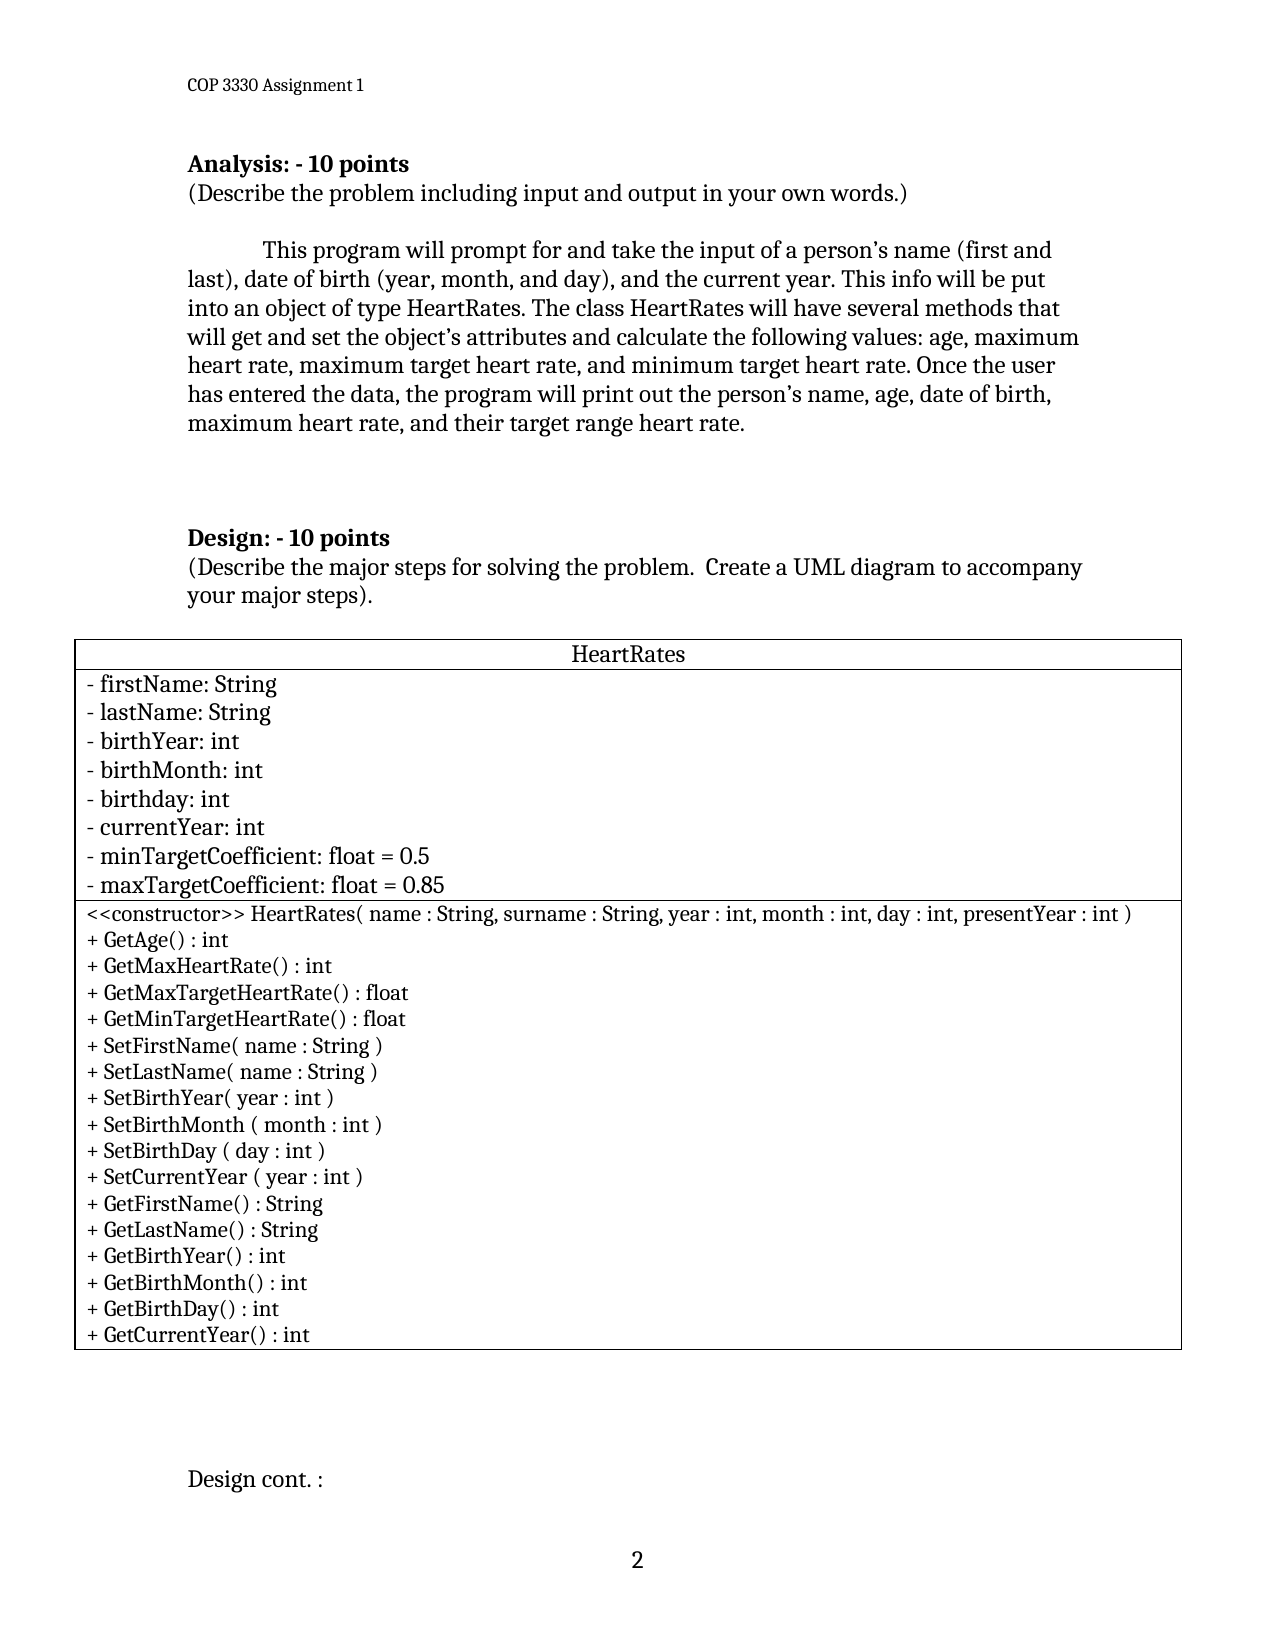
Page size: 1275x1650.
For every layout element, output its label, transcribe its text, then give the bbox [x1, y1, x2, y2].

text Analysis: - 10 points [187, 150, 1087, 179]
table_cell <<constructor>> HeartRates( name : String, surname : String, year : int, month : int, day : int, presentYear : int ) + GetAge() : int + GetMaxHeartRate() : int + GetMaxTargetHeartRate() : float + GetMinTargetHeartRate() : float + SetFirstName( name : String ) + SetLastName( name : String ) + SetBirthYear( year : int ) + SetBirthMonth ( month : int ) + SetBirthDay ( day : int ) + SetCurrentYear ( year : int ) + GetFirstName() : String + GetLastName() : String + GetBirthYear() : int + GetBirthMonth() : int + GetBirthDay() : int + GetCurrentYear() : int [76, 901, 1181, 1349]
text Design cont. : [187, 1465, 1087, 1493]
text (Describe the major steps for solving the problem. Create a UML diagram to accompany your major steps). [187, 552, 1087, 610]
text Design: - 10 points [187, 524, 1087, 552]
table_cell - firstName: String - lastName: String - birthYear: int - birthMonth: int - birthday: int - currentYear: int - minTargetCoefficient: float = 0.5 - maxTargetCoefficient: float = 0.85 [76, 670, 1181, 899]
text (Describe the problem including input and output in your own words.) [187, 179, 1087, 207]
table_header HeartRates [76, 640, 1181, 668]
text This program will prompt for and take the input of a person’s name (first and last), date of birth (year, month, and day), and the current year. This info will be put into an object of type HeartRates. The class HeartRates will have several methods that will get and set the object’s attributes and calculate the following values: age, maximum heart rate, maximum target heart rate, and minimum target heart rate. Once the user has entered the data, the program will print out the person’s name, age, date of birth, maximum heart rate, and their target range heart rate. [187, 236, 1087, 437]
